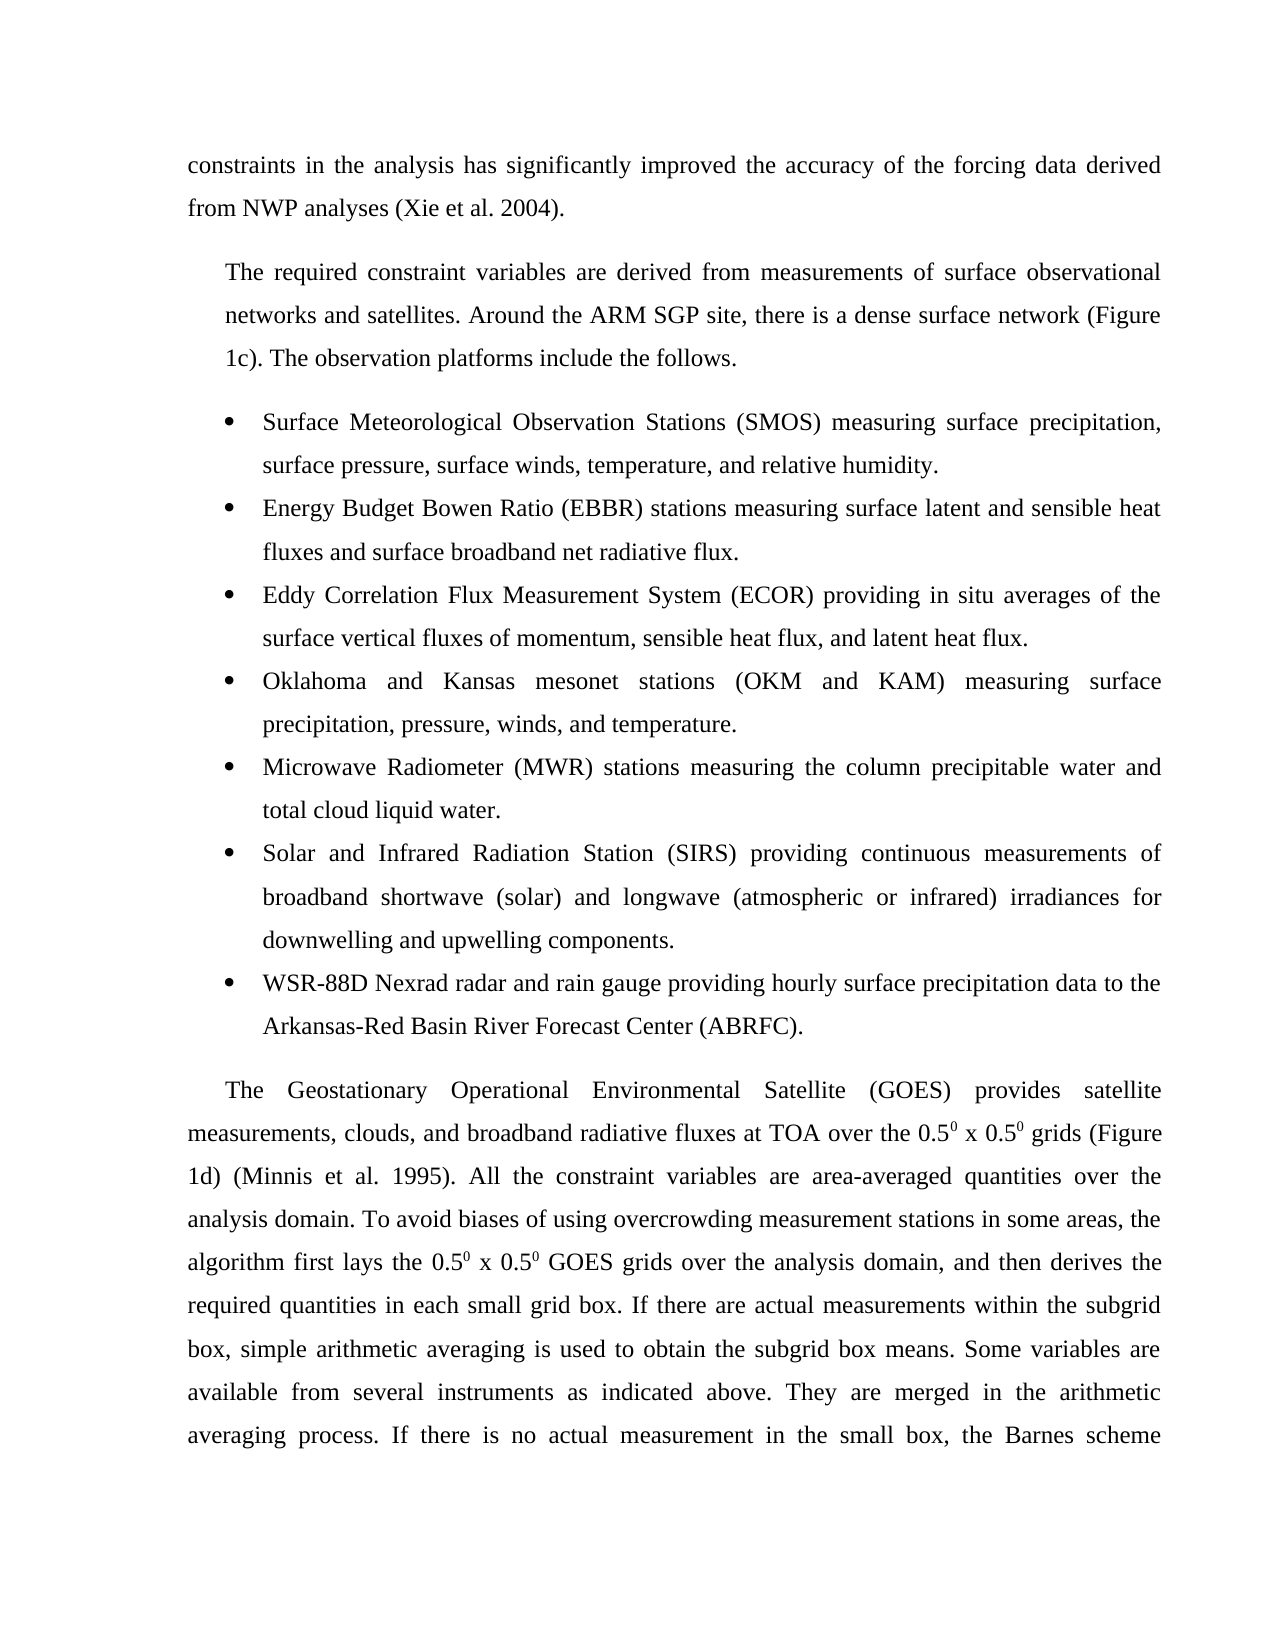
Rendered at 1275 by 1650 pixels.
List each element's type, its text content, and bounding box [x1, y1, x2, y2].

list Eddy Correlation Flux Measurement System (ECOR) providing in situ averages of the surface vertical fluxes of momentum, sensible heat flux, and latent heat flux. [225, 580, 1162, 652]
list Microwave Radiometer (MWR) stations measuring the column precipitable water and total cloud liquid water. [225, 752, 1162, 824]
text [187, 150, 1162, 222]
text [187, 1075, 1162, 1449]
list Solar and Infrared Radiation Station (SIRS) providing continuous measurements of broadband shortwave (solar) and longwave (atmospheric or infrared) irradiances for downwelling and upwelling components. [225, 838, 1162, 953]
list Oklahoma and Kansas mesonet stations (OKM and KAM) measuring surface precipitation, pressure, winds, and temperature. [225, 666, 1162, 738]
list WSR-88D Nexrad radar and rain gauge providing hourly surface precipitation data to the Arkansas-Red Basin River Forecast Center (ABRFC). [225, 968, 1162, 1040]
list Surface Meteorological Observation Stations (SMOS) measuring surface precipitation, surface pressure, surface winds, temperature, and relative humidity. [225, 407, 1162, 479]
text The required constraint variables are derived from measurements of surface observational networks and satellites. Around the ARM SGP site, there is a dense surface network (Figure 1c). The observation platforms include the follows. [225, 257, 1162, 372]
list Energy Budget Bowen Ratio (EBBR) stations measuring surface latent and sensible heat fluxes and surface broadband net radiative flux. [225, 493, 1162, 565]
